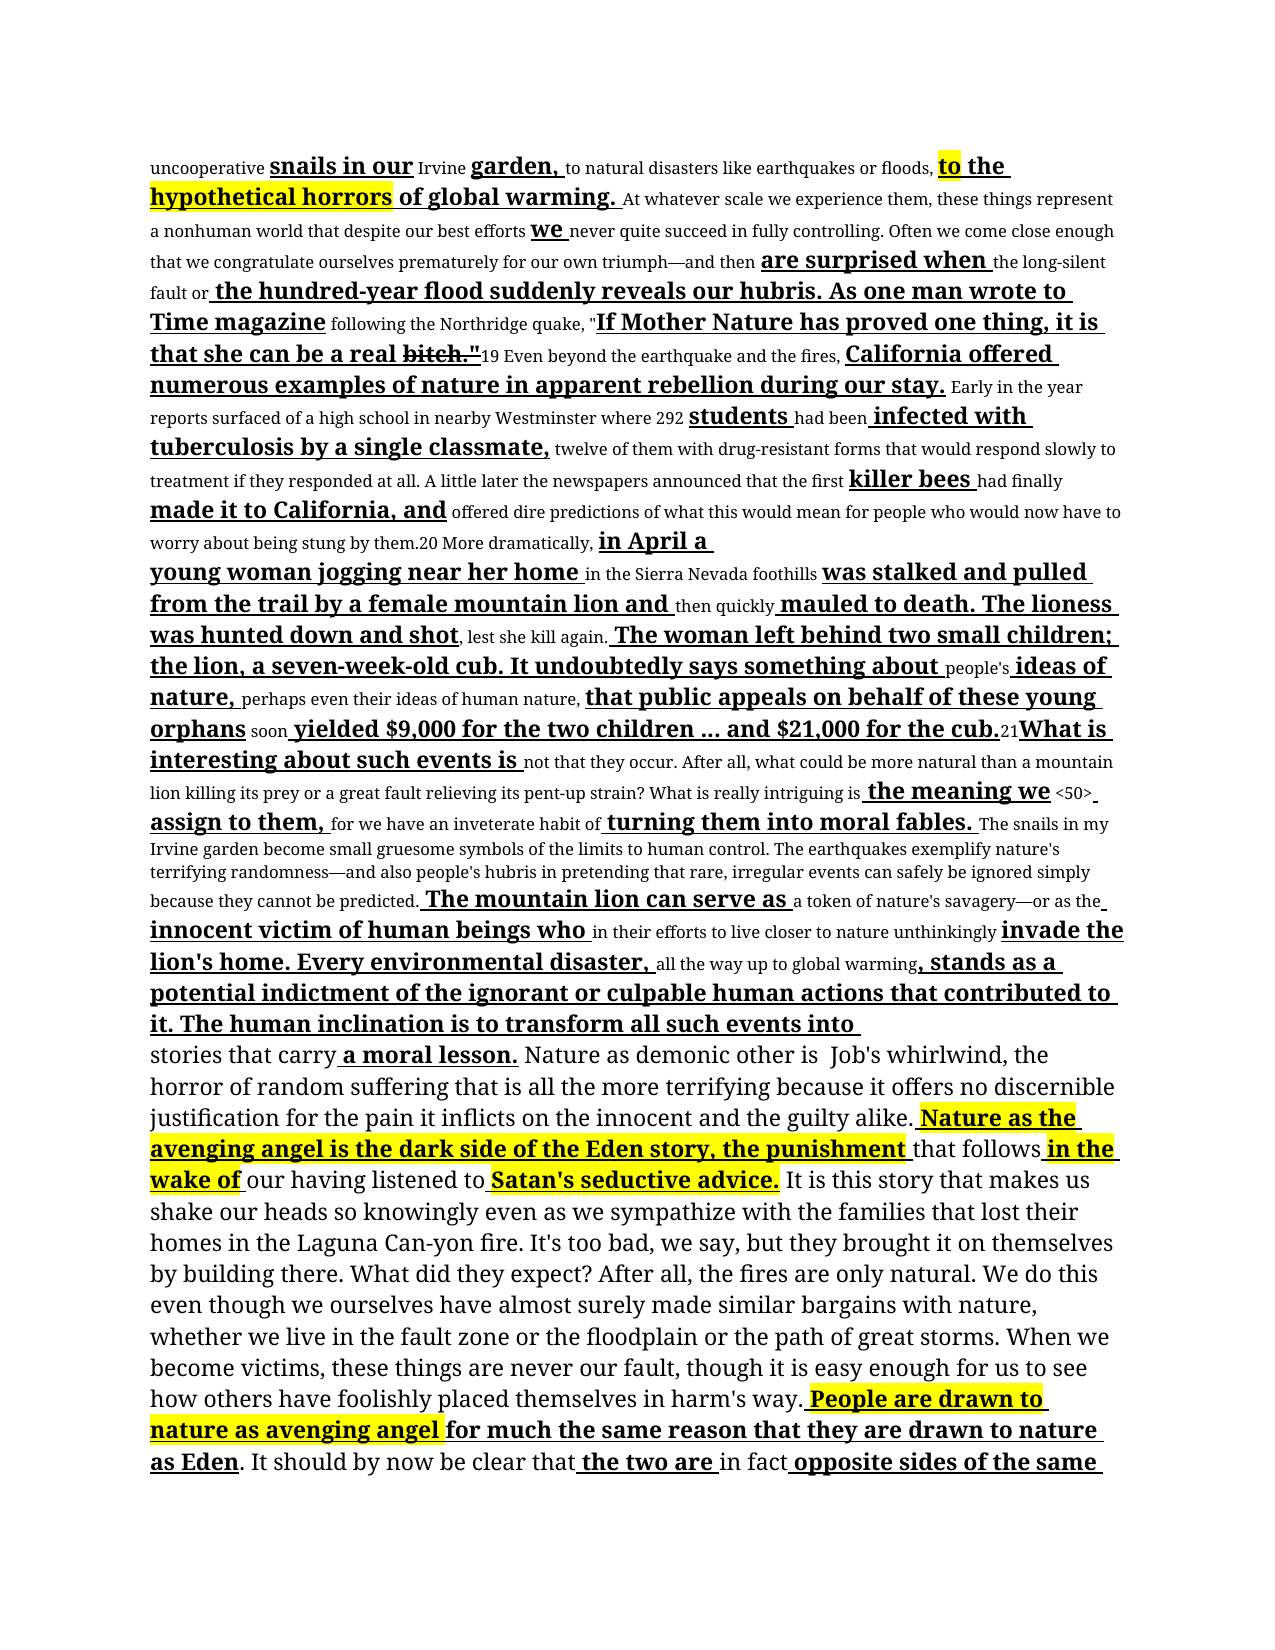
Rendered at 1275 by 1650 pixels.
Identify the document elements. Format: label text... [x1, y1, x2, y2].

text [150, 1039, 1125, 1477]
text young woman jogging near her home in the Sierra Nevada foothills was stalked and pulled from the trail by a female mountain lion and then quickly mauled to death. The lioness was hunted down and shot, lest she kill again. The woman left behind two small children; the lion, a seven-week-old cub. It undoubtedly says something about people's ideas of nature, perhaps even their ideas of human nature, that public appeals on behalf of these young orphans soon yielded $9,000 for the two children ... and $21,000 for the cub.21What is interesting about such events is not that they occur. After all, what could be more natural than a mountain lion killing its prey or a great fault relieving its pent-up strain? What is really intriguing is the meaning we <50> assign to them, for we have an inveterate habit of turning them into moral fables. The snails in my Irvine garden become small gruesome symbols of the limits to human control. The earthquakes exemplify nature's terrifying randomness—and also people's hubris in pretending that rare, irregular events can safely be ignored simply because they cannot be predicted. The mountain lion can serve as a token of nature's savagery—or as the innocent victim of human beings who in their efforts to live closer to nature unthinkingly invade the lion's home. Every environmental disaster, all the way up to global warming, stands as a potential indictment of the ignorant or culpable human actions that contributed to it. The human inclination is to transform all such events into [150, 556, 1125, 1039]
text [150, 150, 1125, 556]
